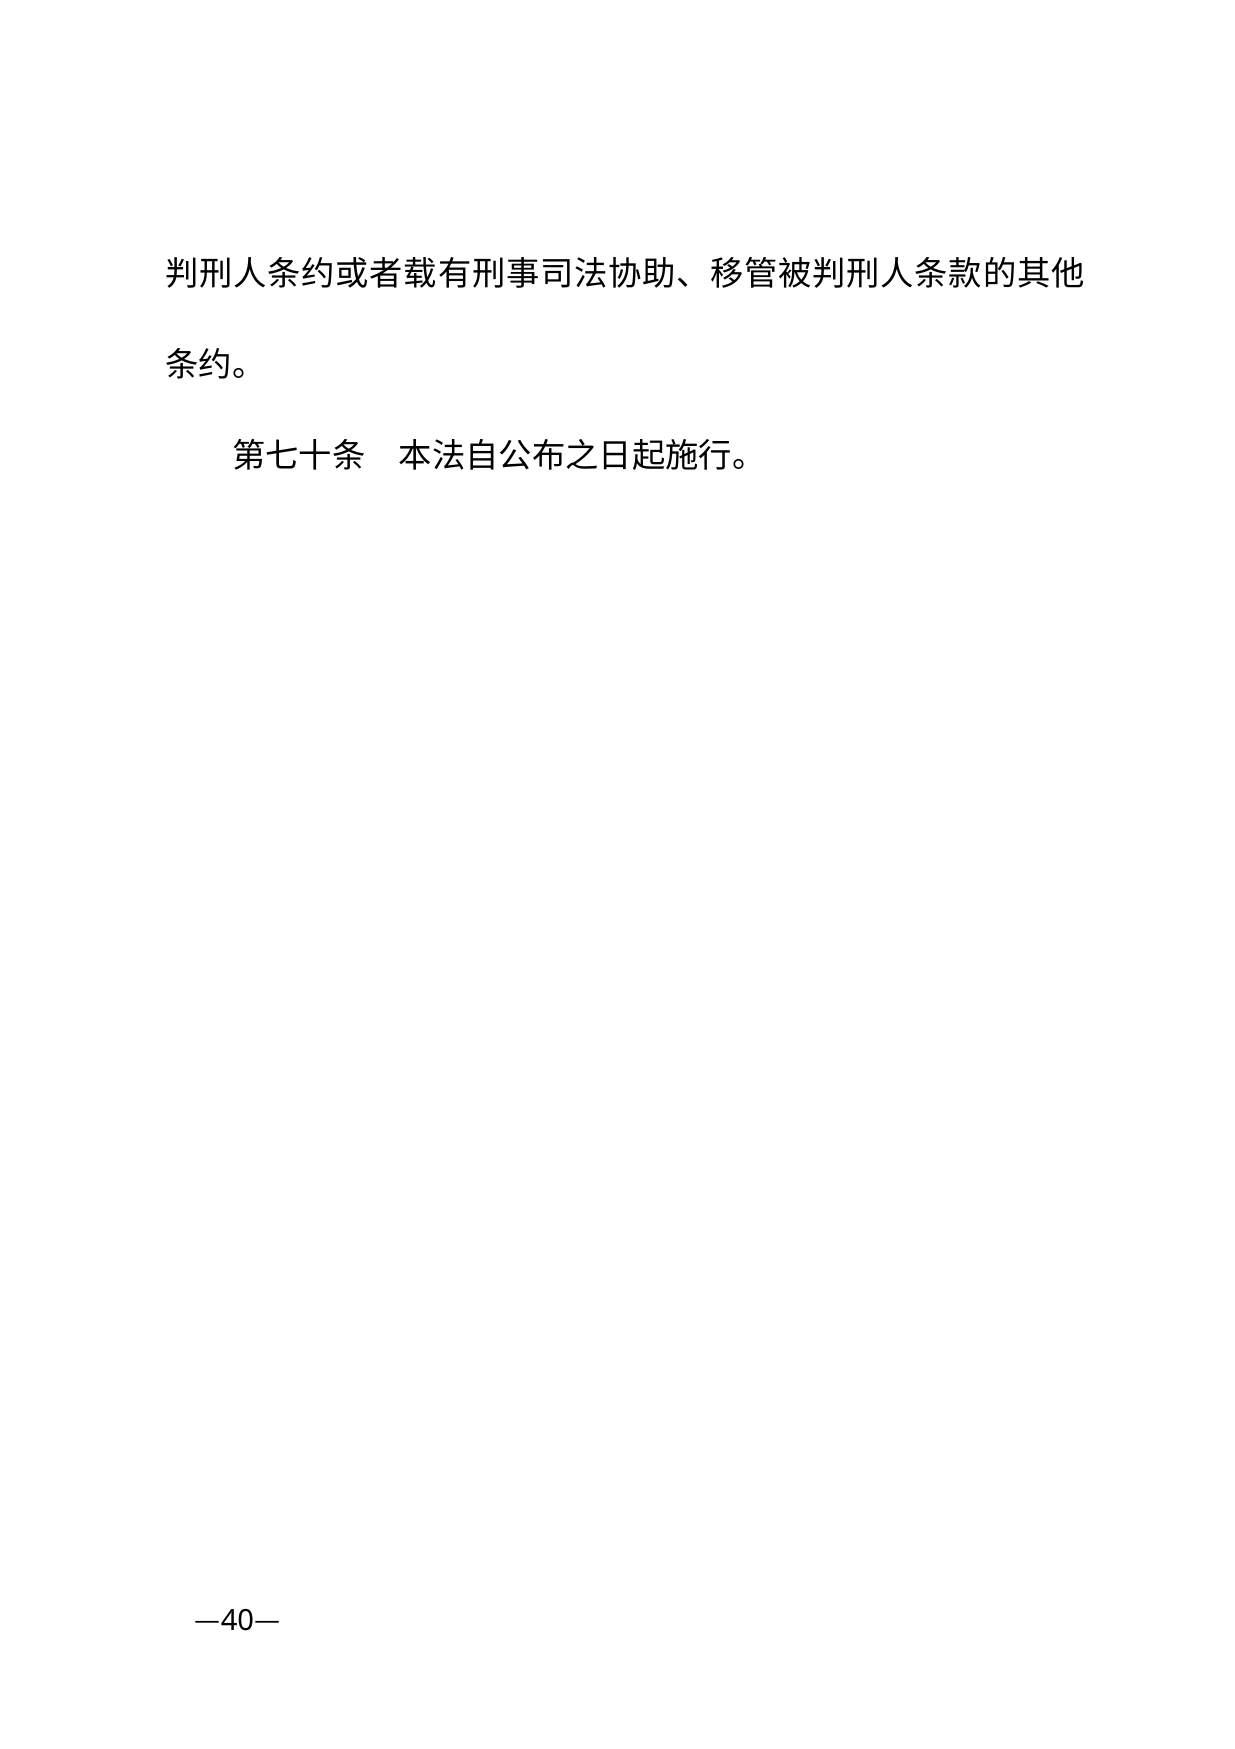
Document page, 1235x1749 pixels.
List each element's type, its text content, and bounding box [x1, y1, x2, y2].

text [165, 226, 1087, 407]
text 第七十条 本法自公布之日起施行。 [165, 407, 1087, 498]
